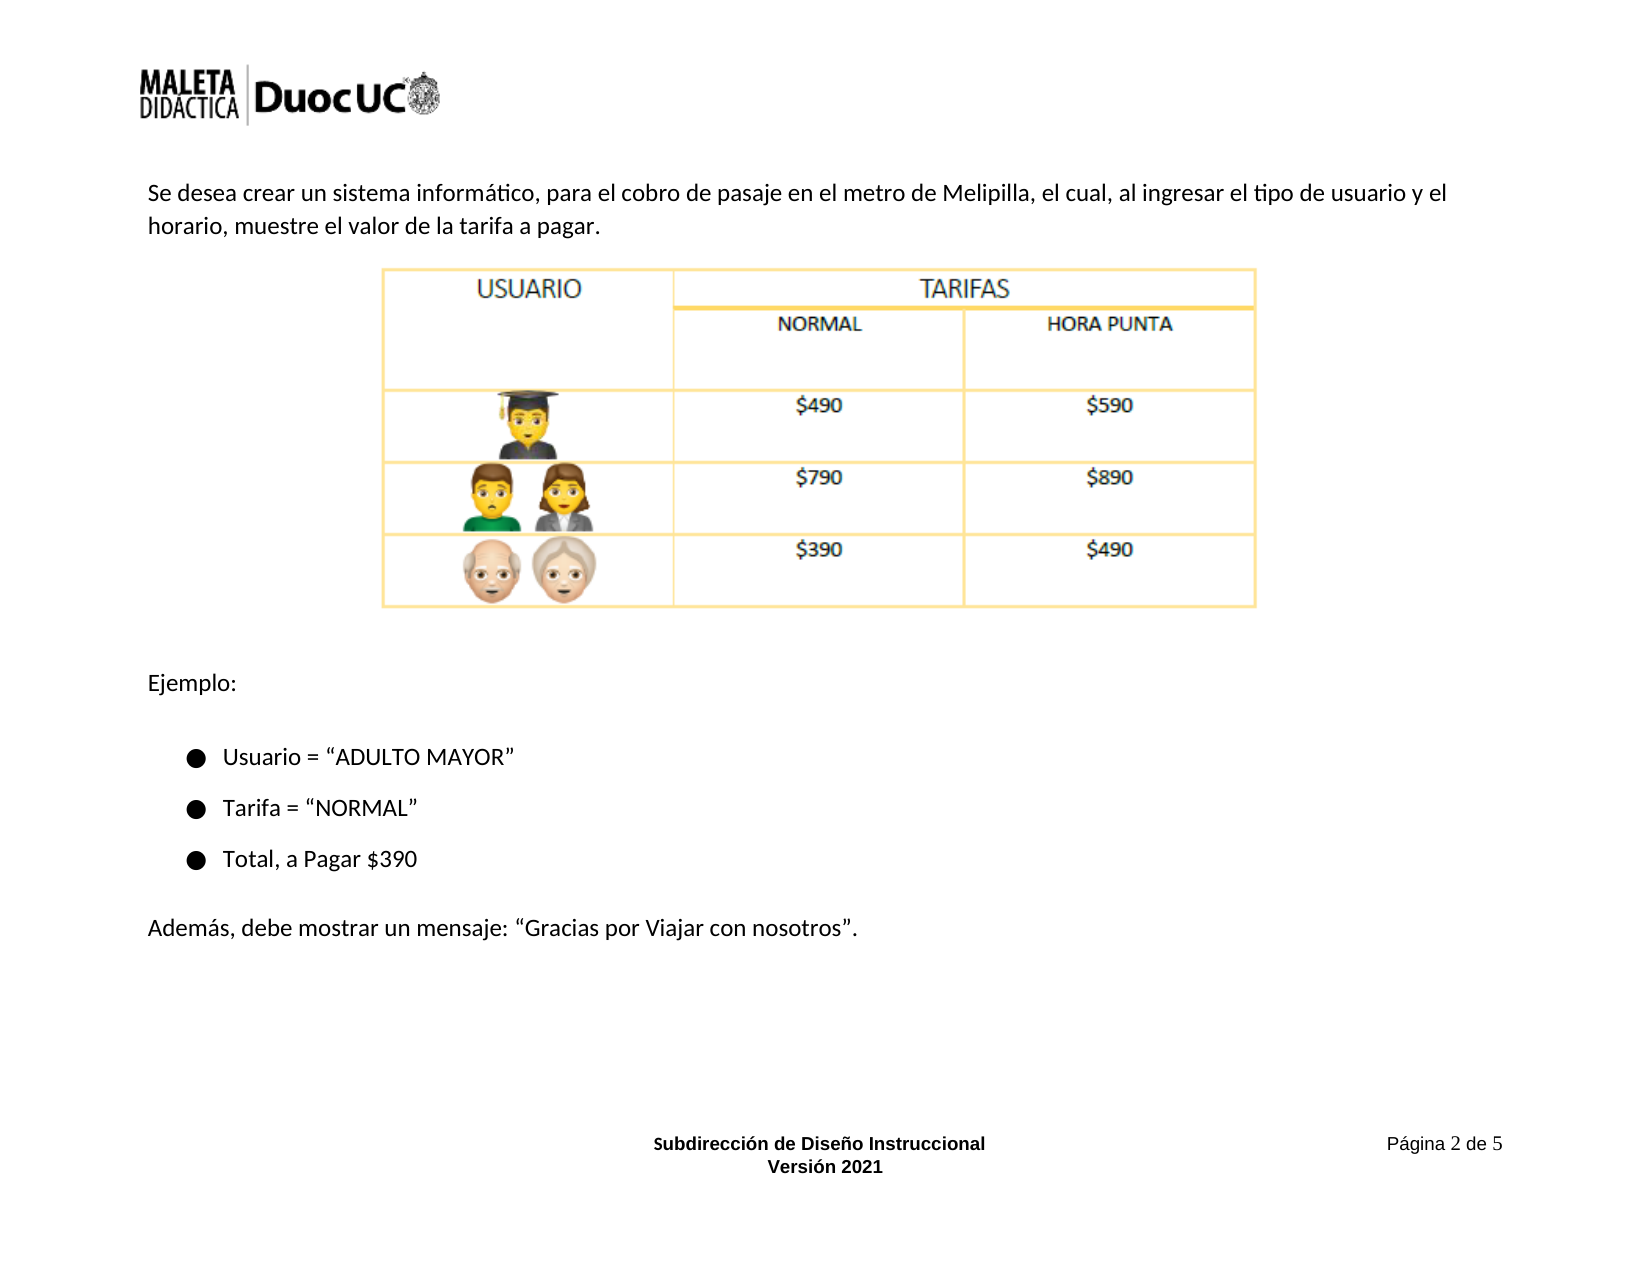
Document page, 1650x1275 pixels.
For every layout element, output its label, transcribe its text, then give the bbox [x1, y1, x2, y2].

list Usuario = “ADULTO MAYOR” [185, 728, 1502, 779]
text Ejemplo: [148, 667, 1502, 698]
picture [371, 259, 1279, 621]
list Tarifa = “NORMAL” [185, 779, 1502, 831]
text Además, debe mostrar un mensaje: “Gracias por Viajar con nosotros”. [148, 912, 1502, 943]
picture [107, 41, 473, 147]
list Total, a Pagar $390 [185, 831, 1502, 882]
text Se desea crear un sistema informático, para el cobro de pasaje en el metro de Melipilla, el cual, al ingresar el tipo de usuario y el horario, muestre el valor de la tarifa a pagar. [148, 177, 1502, 241]
